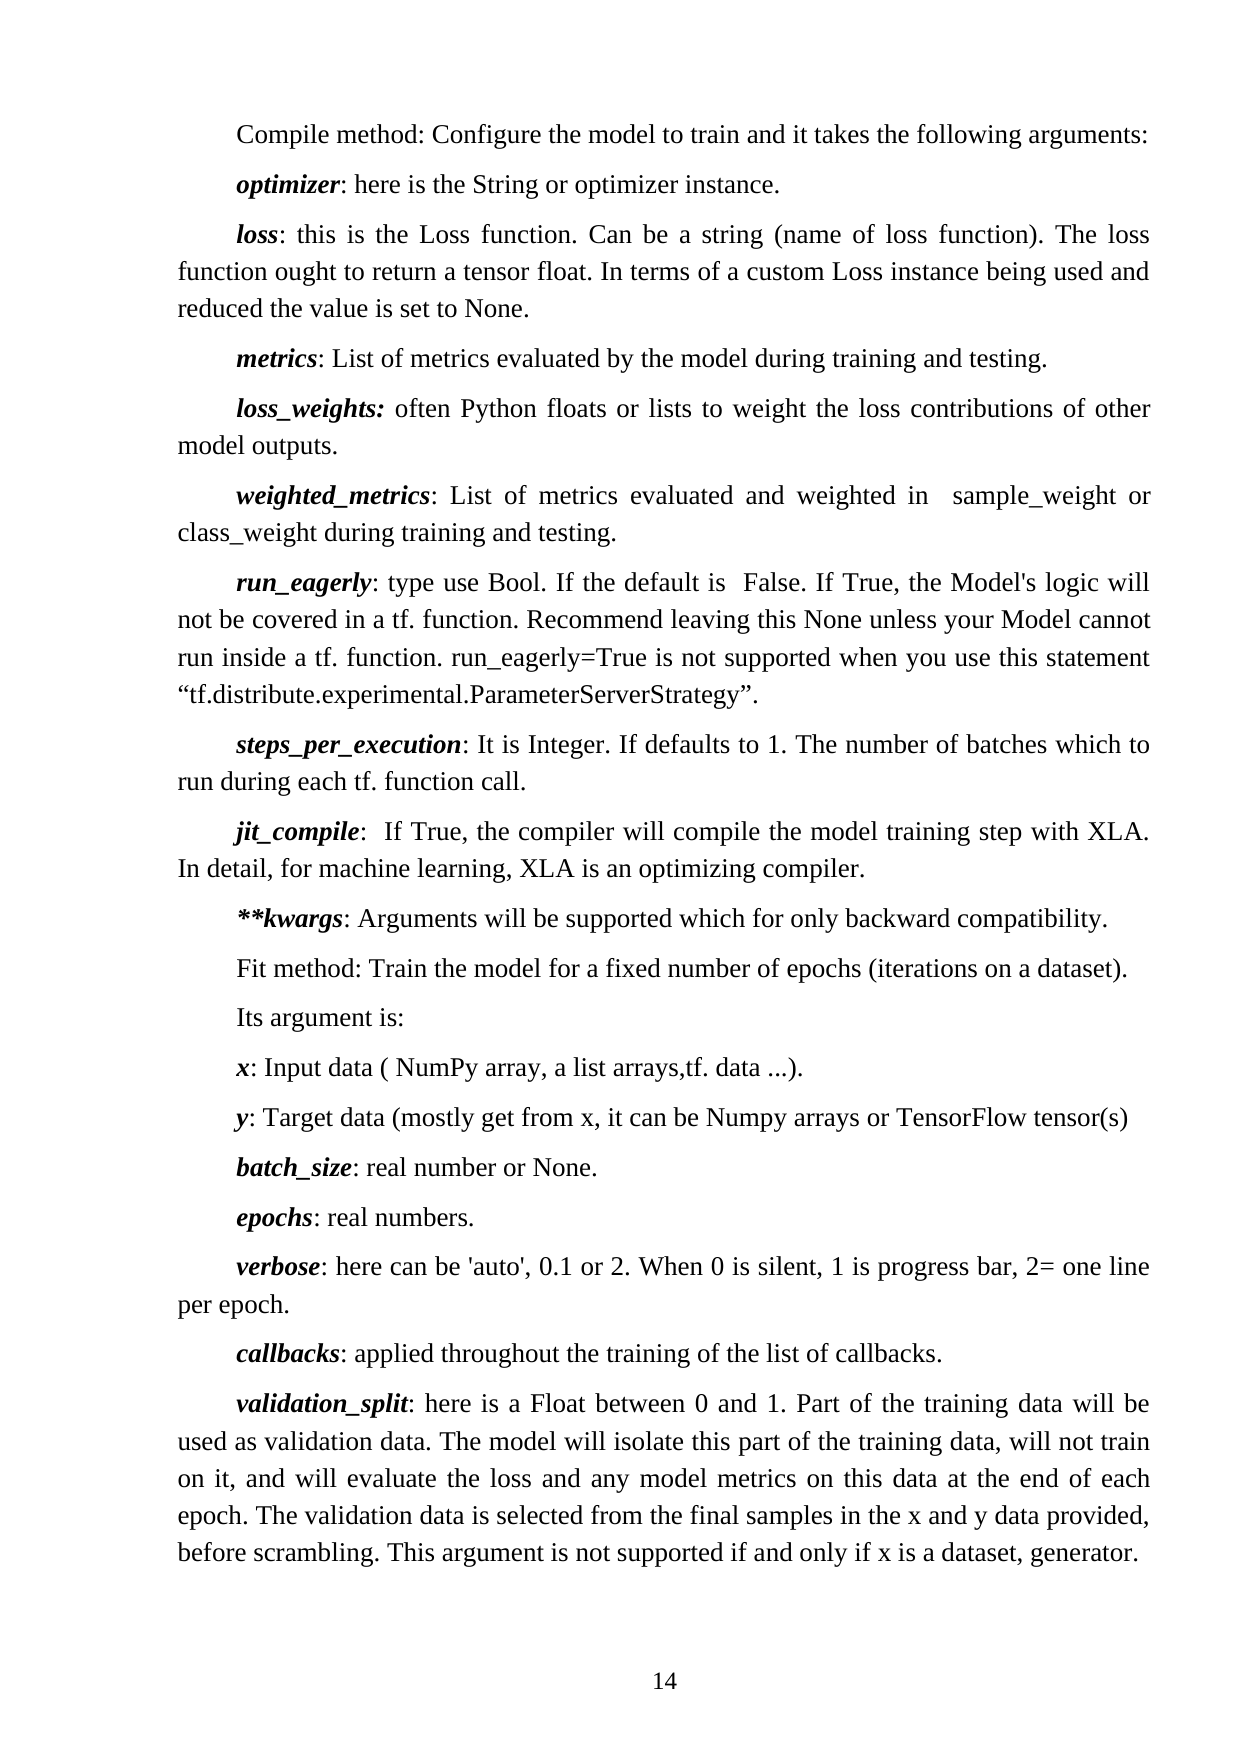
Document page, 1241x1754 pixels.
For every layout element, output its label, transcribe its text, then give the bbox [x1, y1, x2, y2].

text weighted_metrics: List of metrics evaluated and weighted in sample_weight or class_weight during training and testing. [177, 479, 1152, 547]
text callbacks: applied throughout the training of the list of callbacks. [177, 1337, 1152, 1369]
text x: Input data ( NumPy array, a list arrays,tf. data ...). [177, 1051, 1152, 1082]
text metrics: List of metrics evaluated by the model during training and testing. [177, 342, 1152, 373]
text jit_compile: If True, the compiler will compile the model training step with XLA. In detail, for machine learning, XLA is an optimizing compiler. [177, 815, 1152, 883]
text Its argument is: [177, 1001, 1152, 1033]
text **kwargs: Arguments will be supported which for only backward compatibility. [177, 902, 1152, 933]
text epochs: real numbers. [177, 1201, 1152, 1232]
text Fit method: Train the model for a fixed number of epochs (iterations on a dataset). [177, 952, 1152, 983]
text optimizer: here is the String or optimizer instance. [177, 168, 1152, 199]
text y: Target data (mostly get from x, it can be Numpy arrays or TensorFlow tensor(s) [177, 1101, 1152, 1132]
text Compile method: Configure the model to train and it takes the following arguments: [177, 118, 1152, 149]
text loss: this is the Loss function. Can be a string (name of loss function). The loss function ought to return a tensor float. In terms of a custom Loss instance being used and reduced the value is set to None. [177, 218, 1152, 323]
text steps_per_execution: It is Integer. If defaults to 1. The number of batches which to run during each tf. function call. [177, 728, 1152, 796]
text batch_size: real number or None. [177, 1151, 1152, 1182]
text run_eagerly: type use Bool. If the default is False. If True, the Model's logic will not be covered in a tf. function. Recommend leaving this None unless your Model cannot run inside a tf. function. run_eagerly=True is not supported when you use this statement “tf.distribute.experimental.ParameterServerStrategy”. [177, 566, 1152, 709]
text verbose: here can be 'auto', 0.1 or 2. When 0 is silent, 1 is progress bar, 2= one line per epoch. [177, 1250, 1152, 1319]
text loss_weights: often Python floats or lists to weight the loss contributions of other model outputs. [177, 392, 1152, 460]
text validation_split: here is a Float between 0 and 1. Part of the training data will be used as validation data. The model will isolate this part of the training data, will not train on it, and will evaluate the loss and any model metrics on this data at the end of each epoch. The validation data is selected from the final samples in the x and y data provided, before scrambling. This argument is not supported if and only if x is a dataset, generator. [177, 1387, 1152, 1568]
